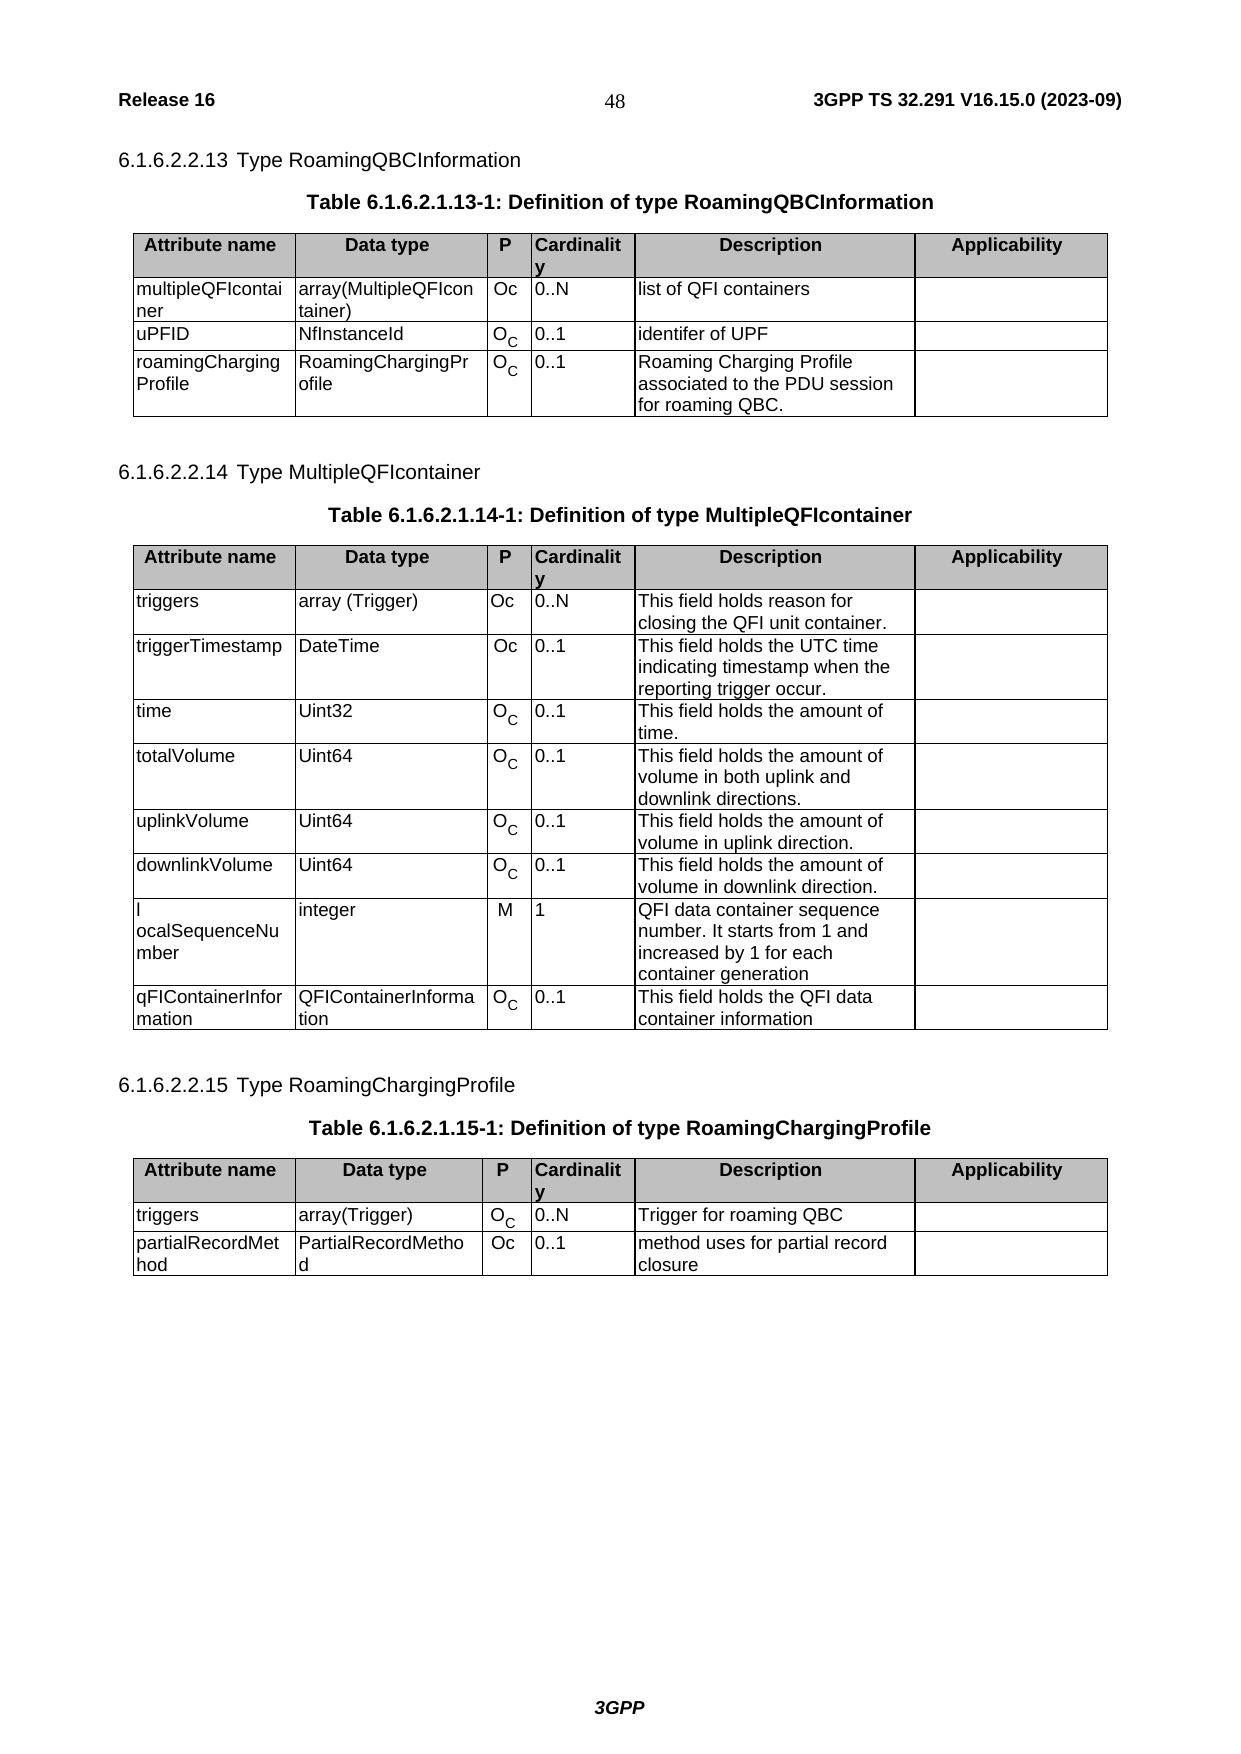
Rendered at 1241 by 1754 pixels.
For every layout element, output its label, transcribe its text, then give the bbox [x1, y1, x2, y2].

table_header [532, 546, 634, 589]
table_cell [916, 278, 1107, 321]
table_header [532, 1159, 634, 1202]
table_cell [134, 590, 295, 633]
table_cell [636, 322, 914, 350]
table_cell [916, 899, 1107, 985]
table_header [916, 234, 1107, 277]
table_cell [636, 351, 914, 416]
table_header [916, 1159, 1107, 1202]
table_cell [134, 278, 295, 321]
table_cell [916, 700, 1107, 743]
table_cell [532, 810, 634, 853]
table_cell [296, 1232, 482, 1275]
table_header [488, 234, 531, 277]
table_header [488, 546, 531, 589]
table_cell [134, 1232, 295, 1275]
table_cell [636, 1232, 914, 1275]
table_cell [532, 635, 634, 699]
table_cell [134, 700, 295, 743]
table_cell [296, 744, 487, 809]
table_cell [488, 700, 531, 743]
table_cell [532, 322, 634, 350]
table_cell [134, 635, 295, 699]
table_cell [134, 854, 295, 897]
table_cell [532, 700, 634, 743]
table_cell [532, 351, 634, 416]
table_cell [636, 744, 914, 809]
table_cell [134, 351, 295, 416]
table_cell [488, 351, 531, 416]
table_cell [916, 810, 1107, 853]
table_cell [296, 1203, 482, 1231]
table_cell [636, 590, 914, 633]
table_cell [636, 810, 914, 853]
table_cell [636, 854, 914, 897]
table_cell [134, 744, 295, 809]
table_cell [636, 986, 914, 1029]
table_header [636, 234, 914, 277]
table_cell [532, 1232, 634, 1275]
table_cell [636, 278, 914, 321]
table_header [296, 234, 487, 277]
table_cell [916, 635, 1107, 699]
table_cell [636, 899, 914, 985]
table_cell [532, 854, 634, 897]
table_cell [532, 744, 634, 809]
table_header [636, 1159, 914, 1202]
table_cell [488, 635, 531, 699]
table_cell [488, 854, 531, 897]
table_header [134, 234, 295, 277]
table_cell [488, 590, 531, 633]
text Table 6.1.6.2.1.15-1: Definition of type RoamingChargingProfile [118, 1115, 1122, 1139]
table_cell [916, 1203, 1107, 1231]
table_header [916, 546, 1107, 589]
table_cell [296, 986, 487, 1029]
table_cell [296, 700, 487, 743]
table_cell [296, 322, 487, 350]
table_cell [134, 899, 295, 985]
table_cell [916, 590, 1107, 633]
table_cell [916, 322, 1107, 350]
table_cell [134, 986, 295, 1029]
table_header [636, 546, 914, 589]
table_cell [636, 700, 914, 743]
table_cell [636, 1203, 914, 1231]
text Table 6.1.6.2.1.14-1: Definition of type MultipleQFIcontainer [118, 502, 1122, 526]
subtitle 6.1.6.2.2.13 Type RoamingQBCInformation [118, 147, 1122, 171]
subtitle 6.1.6.2.2.14 Type MultipleQFIcontainer [118, 460, 1122, 484]
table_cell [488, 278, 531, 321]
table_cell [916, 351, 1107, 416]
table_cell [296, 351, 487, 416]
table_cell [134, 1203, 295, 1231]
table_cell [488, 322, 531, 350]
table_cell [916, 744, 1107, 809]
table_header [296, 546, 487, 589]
text Table 6.1.6.2.1.13-1: Definition of type RoamingQBCInformation [118, 190, 1122, 214]
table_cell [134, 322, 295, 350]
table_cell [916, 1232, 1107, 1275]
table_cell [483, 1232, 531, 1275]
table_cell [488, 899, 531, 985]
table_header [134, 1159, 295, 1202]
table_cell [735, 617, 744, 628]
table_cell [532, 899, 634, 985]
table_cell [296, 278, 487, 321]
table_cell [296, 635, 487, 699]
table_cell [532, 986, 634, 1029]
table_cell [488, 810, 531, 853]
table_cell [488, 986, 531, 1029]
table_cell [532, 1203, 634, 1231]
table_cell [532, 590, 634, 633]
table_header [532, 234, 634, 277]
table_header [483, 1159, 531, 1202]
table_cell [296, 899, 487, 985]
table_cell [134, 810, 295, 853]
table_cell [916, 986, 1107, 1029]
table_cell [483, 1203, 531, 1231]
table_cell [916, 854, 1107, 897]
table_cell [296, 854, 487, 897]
subtitle 6.1.6.2.2.15 Type RoamingChargingProfile [118, 1073, 1122, 1097]
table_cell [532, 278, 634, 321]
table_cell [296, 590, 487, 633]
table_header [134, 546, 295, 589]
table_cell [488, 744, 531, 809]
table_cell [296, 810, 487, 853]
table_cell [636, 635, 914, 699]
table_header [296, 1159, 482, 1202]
